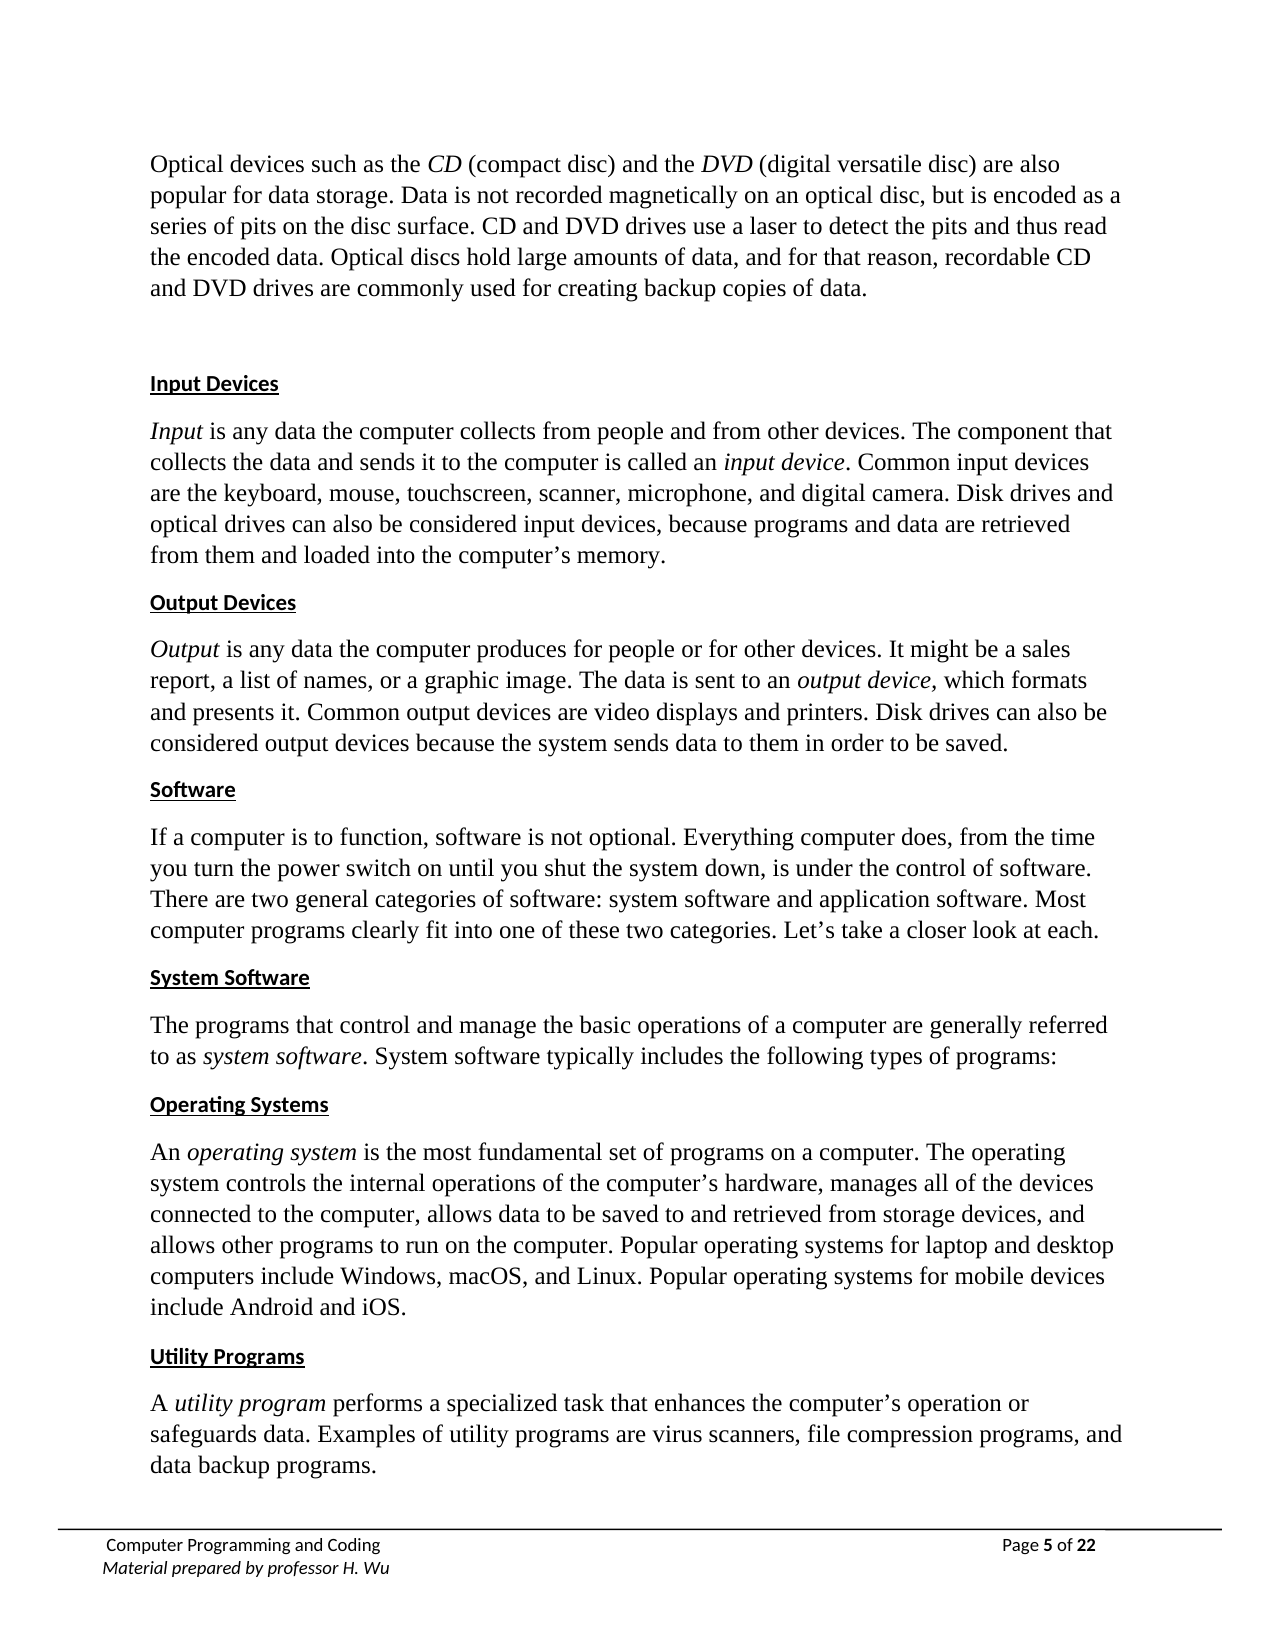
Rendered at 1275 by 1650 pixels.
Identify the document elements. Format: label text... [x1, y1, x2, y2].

text An operating system is the most fundamental set of programs on a computer. The operating system controls the internal operations of the computer’s hardware, manages all of the devices connected to the computer, allows data to be saved to and retrieved from storage devices, and allows other programs to run on the computer. Popular operating systems for laptop and desktop computers include Windows, macOS, and Linux. Popular operating systems for mobile devices include Android and iOS. [150, 1137, 1121, 1321]
text Operating Systems [150, 1091, 1273, 1119]
text Output Devices [150, 588, 1273, 616]
text System Software [150, 963, 1273, 991]
text Optical devices such as the CD (compact disc) and the DVD (digital versatile disc) are also popular for data storage. Data is not recorded magnetically on an optical disc, but is encoded as a series of pits on the disc surface. CD and DVD drives use a laser to detect the pits and thus read the encoded data. Optical discs hold large amounts of data, and for that reason, recordable CD and DVD drives are commonly used for creating backup copies of data. [150, 149, 1125, 302]
text Input is any data the computer collects from people and from other devices. The component that collects the data and sends it to the computer is called an input device. Common input devices are the keyboard, mouse, touchscreen, scanner, microphone, and digital camera. Disk drives and optical drives can also be considered input devices, because programs and data are retrieved from them and loaded into the computer’s memory. [150, 416, 1116, 569]
text A utility program performs a specialized task that enhances the computer’s operation or safeguards data. Examples of utility programs are virus scanners, file compression programs, and data backup programs. [150, 1388, 1127, 1479]
text Input Devices [150, 369, 1273, 397]
text The programs that control and manage the basic operations of a computer are generally referred to as system software. System software typically includes the following types of programs: [150, 1010, 1121, 1070]
text Software [150, 776, 1273, 804]
text Output is any data the computer produces for people or for other devices. It might be a sales report, a list of names, or a graphic image. The data is sent to an output device, which formats and presents it. Common output devices are video displays and printers. Disk drives can also be considered output devices because the system sends data to them in order to be saved. [150, 634, 1109, 756]
text If a computer is to function, software is not optional. Everything computer does, from the time you turn the power switch on until you shut the system down, is under the control of software. There are two general categories of software: system software and application software. Most computer programs clearly fit into one of these two categories. Let’s take a closer look at each. [150, 822, 1121, 944]
text Utility Programs [150, 1342, 1273, 1370]
